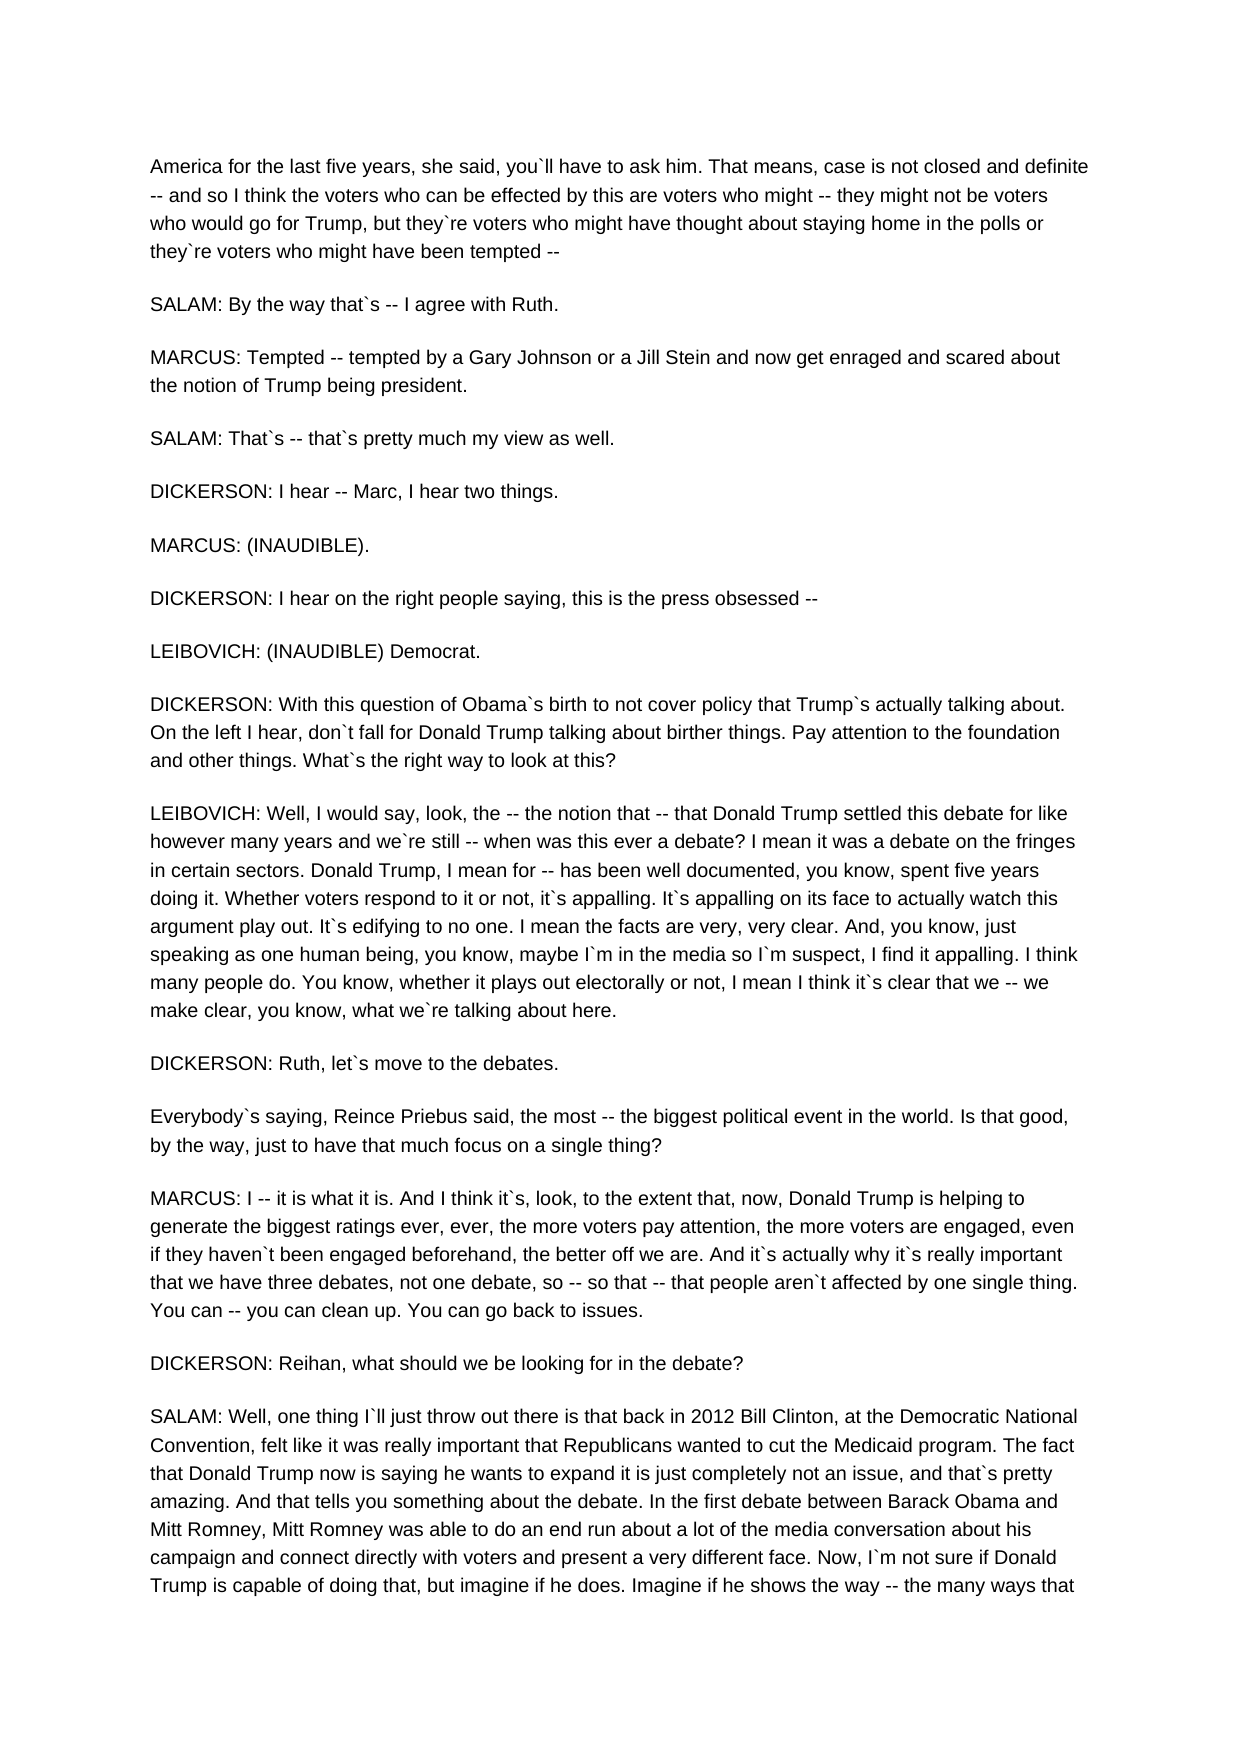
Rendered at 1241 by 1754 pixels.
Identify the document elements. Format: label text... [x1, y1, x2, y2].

text MARCUS: Tempted -- tempted by a Gary Johnson or a Jill Stein and now get enraged and scared about the notion of Trump being president. [150, 341, 1090, 397]
text MARCUS: (INAUDIBLE). [150, 528, 1090, 556]
text DICKERSON: I hear on the right people saying, this is the press obsessed -- [150, 581, 1090, 609]
text LEIBOVICH: Well, I would say, look, the -- the notion that -- that Donald Trump settled this debate for like however many years and we`re still -- when was this ever a debate? I mean it was a debate on the fringes in certain sectors. Donald Trump, I mean for -- has been well documented, you know, spent five years doing it. Whether voters respond to it or not, it`s appalling. It`s appalling on its face to actually watch this argument play out. It`s edifying to no one. I mean the facts are very, very clear. And, you know, just speaking as one human being, you know, maybe I`m in the media so I`m suspect, I find it appalling. I think many people do. You know, whether it plays out electorally or not, I mean I think it`s clear that we -- we make clear, you know, what we`re talking about here. [150, 797, 1090, 1022]
text SALAM: That`s -- that`s pretty much my view as well. [150, 422, 1090, 450]
text LEIBOVICH: (INAUDIBLE) Democrat. [150, 634, 1090, 662]
text DICKERSON: Ruth, let`s move to the debates. [150, 1047, 1090, 1075]
text DICKERSON: With this question of Obama`s birth to not cover policy that Trump`s actually talking about. On the left I hear, don`t fall for Donald Trump talking about birther things. Pay attention to the foundation and other things. What`s the right way to look at this? [150, 687, 1090, 772]
text DICKERSON: I hear -- Marc, I hear two things. [150, 475, 1090, 503]
text DICKERSON: Reihan, what should we be looking for in the debate? [150, 1347, 1090, 1375]
text MARCUS: I -- it is what it is. And I think it`s, look, to the extent that, now, Donald Trump is helping to generate the biggest ratings ever, ever, the more voters pay attention, the more voters are engaged, even if they haven`t been engaged beforehand, the better off we are. And it`s actually why it`s really important that we have three debates, not one debate, so -- so that -- that people aren`t affected by one single thing. You can -- you can clean up. You can go back to issues. [150, 1181, 1090, 1322]
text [150, 150, 1090, 262]
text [150, 1400, 1090, 1597]
text Everybody`s saying, Reince Priebus said, the most -- the biggest political event in the world. Is that good, by the way, just to have that much focus on a single thing? [150, 1100, 1090, 1156]
text SALAM: By the way that`s -- I agree with Ruth. [150, 287, 1090, 316]
